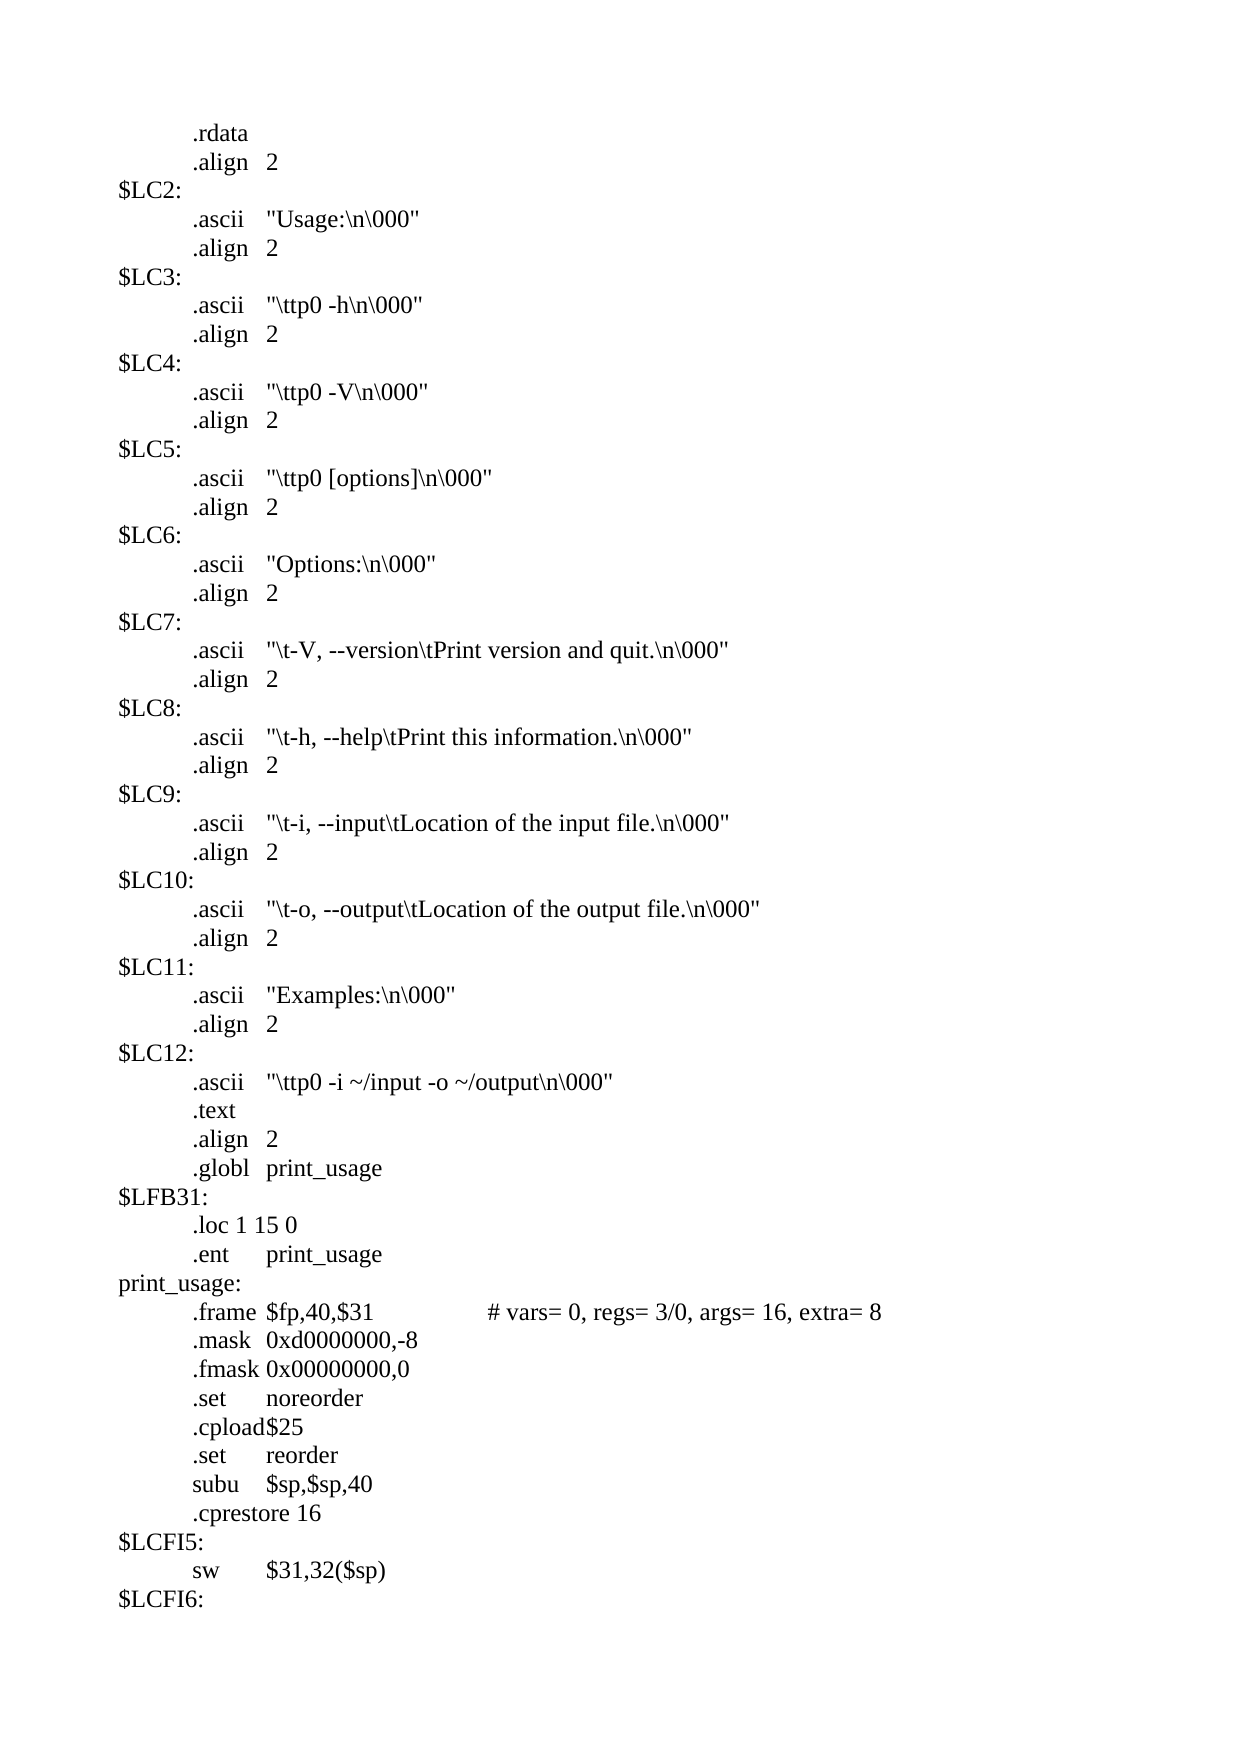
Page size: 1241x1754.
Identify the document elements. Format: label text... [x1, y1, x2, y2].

text .cprestore 16 [118, 1498, 1122, 1527]
text .rdata [118, 118, 1122, 147]
text .ascii "\t-i, --input\tLocation of the input file.\n\000" [118, 808, 1122, 837]
text .align 2 [118, 492, 1122, 521]
text .align 2 [118, 751, 1122, 779]
text .ascii "\t-h, --help\tPrint this information.\n\000" [118, 722, 1122, 751]
text .ascii "Examples:\n\000" [118, 981, 1122, 1009]
text .frame $fp,40,$31 # vars= 0, regs= 3/0, args= 16, extra= 8 [118, 1297, 1122, 1326]
text .align 2 [118, 233, 1122, 262]
text $LC6: [118, 521, 1122, 549]
text $LC11: [118, 952, 1122, 981]
text .globl print_usage [118, 1153, 1122, 1182]
text print_usage: [118, 1268, 1122, 1297]
text $LC10: [118, 866, 1122, 894]
text .ent print_usage [118, 1239, 1122, 1268]
text .align 2 [118, 923, 1122, 952]
text .cpload $25 [118, 1412, 1122, 1441]
text .align 2 [118, 406, 1122, 434]
text .set reorder [118, 1441, 1122, 1469]
text $LCFI6: [118, 1584, 1122, 1613]
text $LFB31: [118, 1182, 1122, 1211]
text .loc 1 15 0 [118, 1211, 1122, 1239]
text .ascii "Options:\n\000" [118, 549, 1122, 578]
text $LCFI5: [118, 1527, 1122, 1556]
text $LC5: [118, 434, 1122, 463]
text $LC4: [118, 348, 1122, 377]
text .ascii "\ttp0 -i ~/input -o ~/output\n\000" [118, 1067, 1122, 1096]
text .mask 0xd0000000,-8 [118, 1326, 1122, 1354]
text .ascii "\t-V, --version\tPrint version and quit.\n\000" [118, 636, 1122, 664]
text .align 2 [118, 578, 1122, 607]
text sw $31,32($sp) [118, 1556, 1122, 1584]
text $LC3: [118, 262, 1122, 291]
text $LC12: [118, 1038, 1122, 1067]
text .align 2 [118, 147, 1122, 176]
text subu $sp,$sp,40 [118, 1469, 1122, 1498]
text $LC8: [118, 693, 1122, 722]
text $LC7: [118, 607, 1122, 636]
text .ascii "\t-o, --output\tLocation of the output file.\n\000" [118, 894, 1122, 923]
text .align 2 [118, 1124, 1122, 1153]
text .align 2 [118, 319, 1122, 348]
text .set noreorder [118, 1383, 1122, 1412]
text .ascii "\ttp0 -h\n\000" [118, 291, 1122, 319]
text .fmask 0x00000000,0 [118, 1354, 1122, 1383]
text .text [118, 1096, 1122, 1124]
text .ascii "\ttp0 -V\n\000" [118, 377, 1122, 406]
text .align 2 [118, 837, 1122, 866]
text $LC9: [118, 779, 1122, 808]
text $LC2: [118, 176, 1122, 204]
text .ascii "\ttp0 [options]\n\000" [118, 463, 1122, 492]
text .ascii "Usage:\n\000" [118, 204, 1122, 233]
text .align 2 [118, 664, 1122, 693]
text .align 2 [118, 1009, 1122, 1038]
